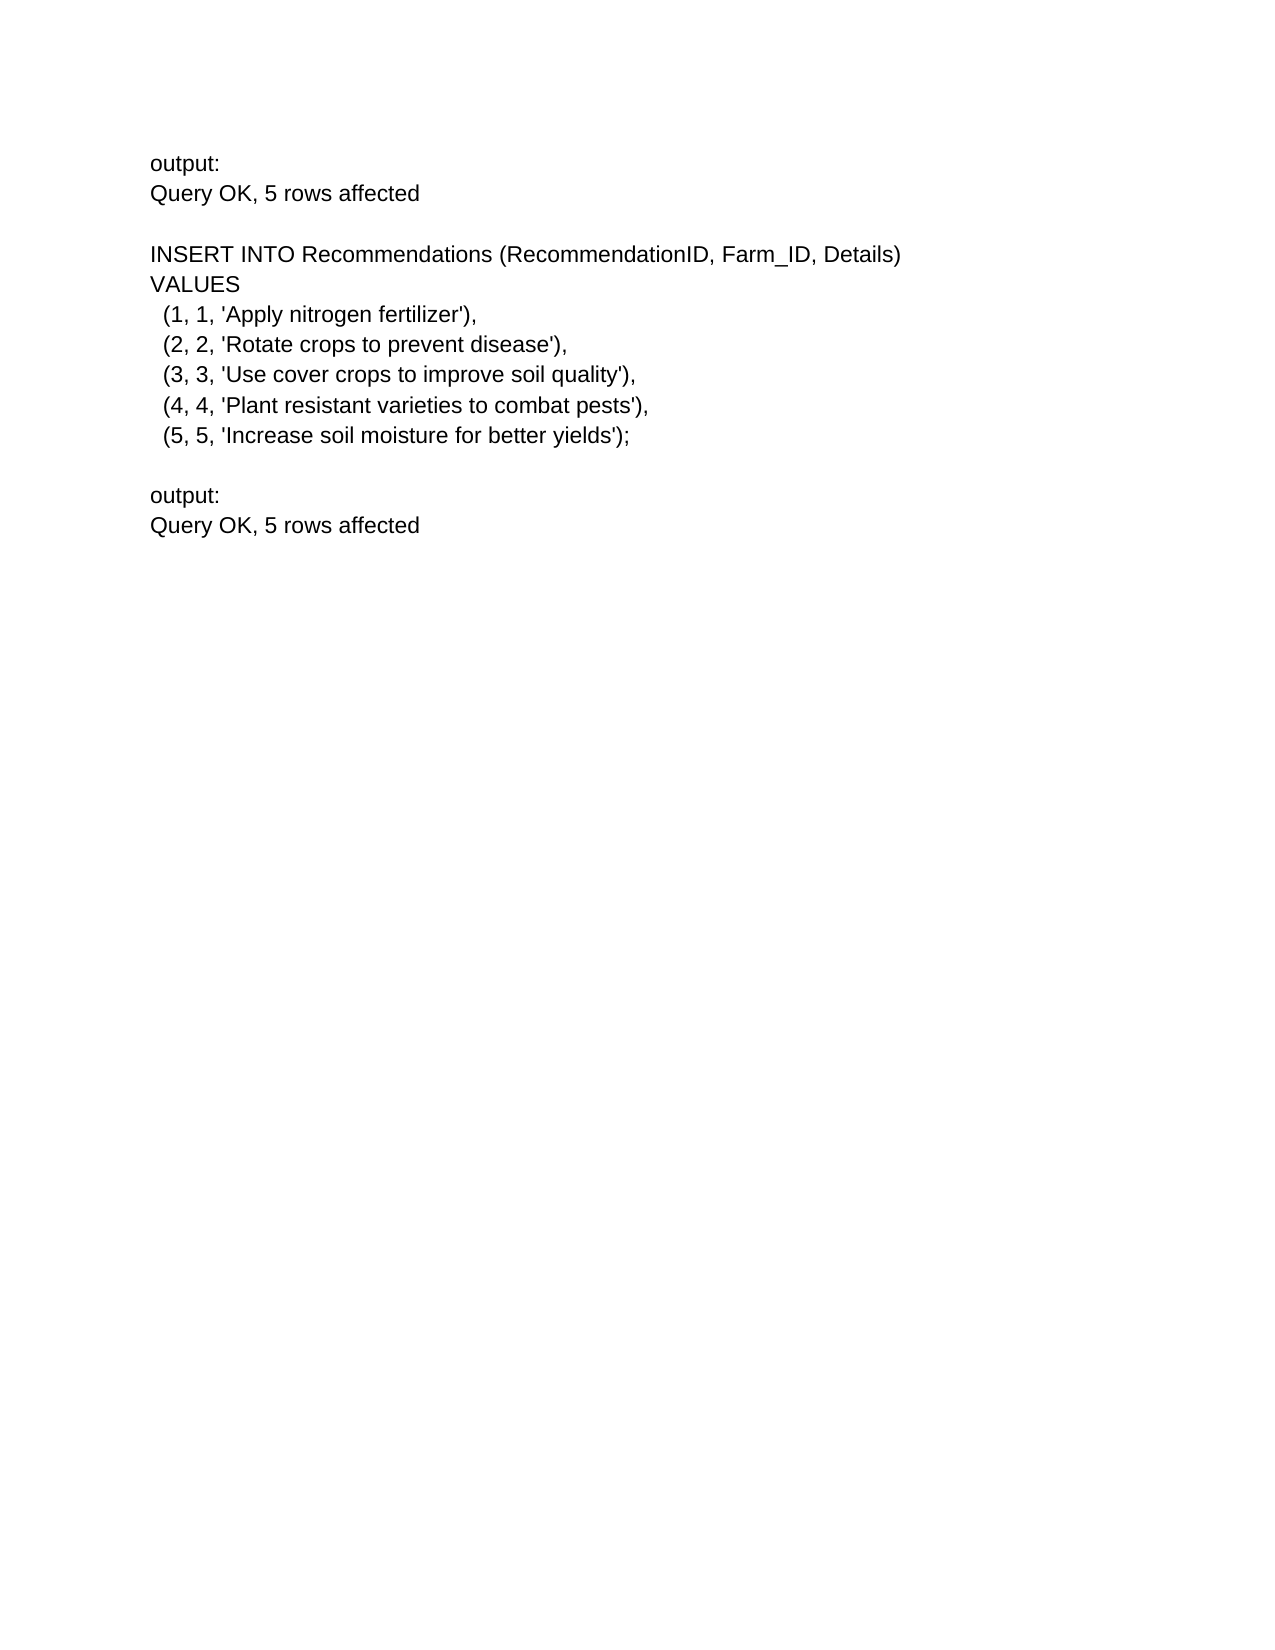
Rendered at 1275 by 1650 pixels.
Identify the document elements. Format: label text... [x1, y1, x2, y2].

text VALUES [150, 271, 1125, 297]
text (2, 2, 'Rotate crops to prevent disease'), [150, 331, 1125, 358]
text (3, 3, 'Use cover crops to improve soil quality'), [150, 361, 1125, 388]
text (5, 5, 'Increase soil moisture for better yields'); [150, 422, 1125, 448]
text output: [150, 482, 1125, 509]
text Query OK, 5 rows affected [150, 180, 1125, 207]
text (4, 4, 'Plant resistant varieties to combat pests'), [150, 392, 1125, 418]
text output: [150, 150, 1125, 176]
text INSERT INTO Recommendations (RecommendationID, Farm_ID, Details) [150, 241, 1125, 267]
text (1, 1, 'Apply nitrogen fertilizer'), [150, 301, 1125, 327]
text Query OK, 5 rows affected [150, 512, 1125, 539]
